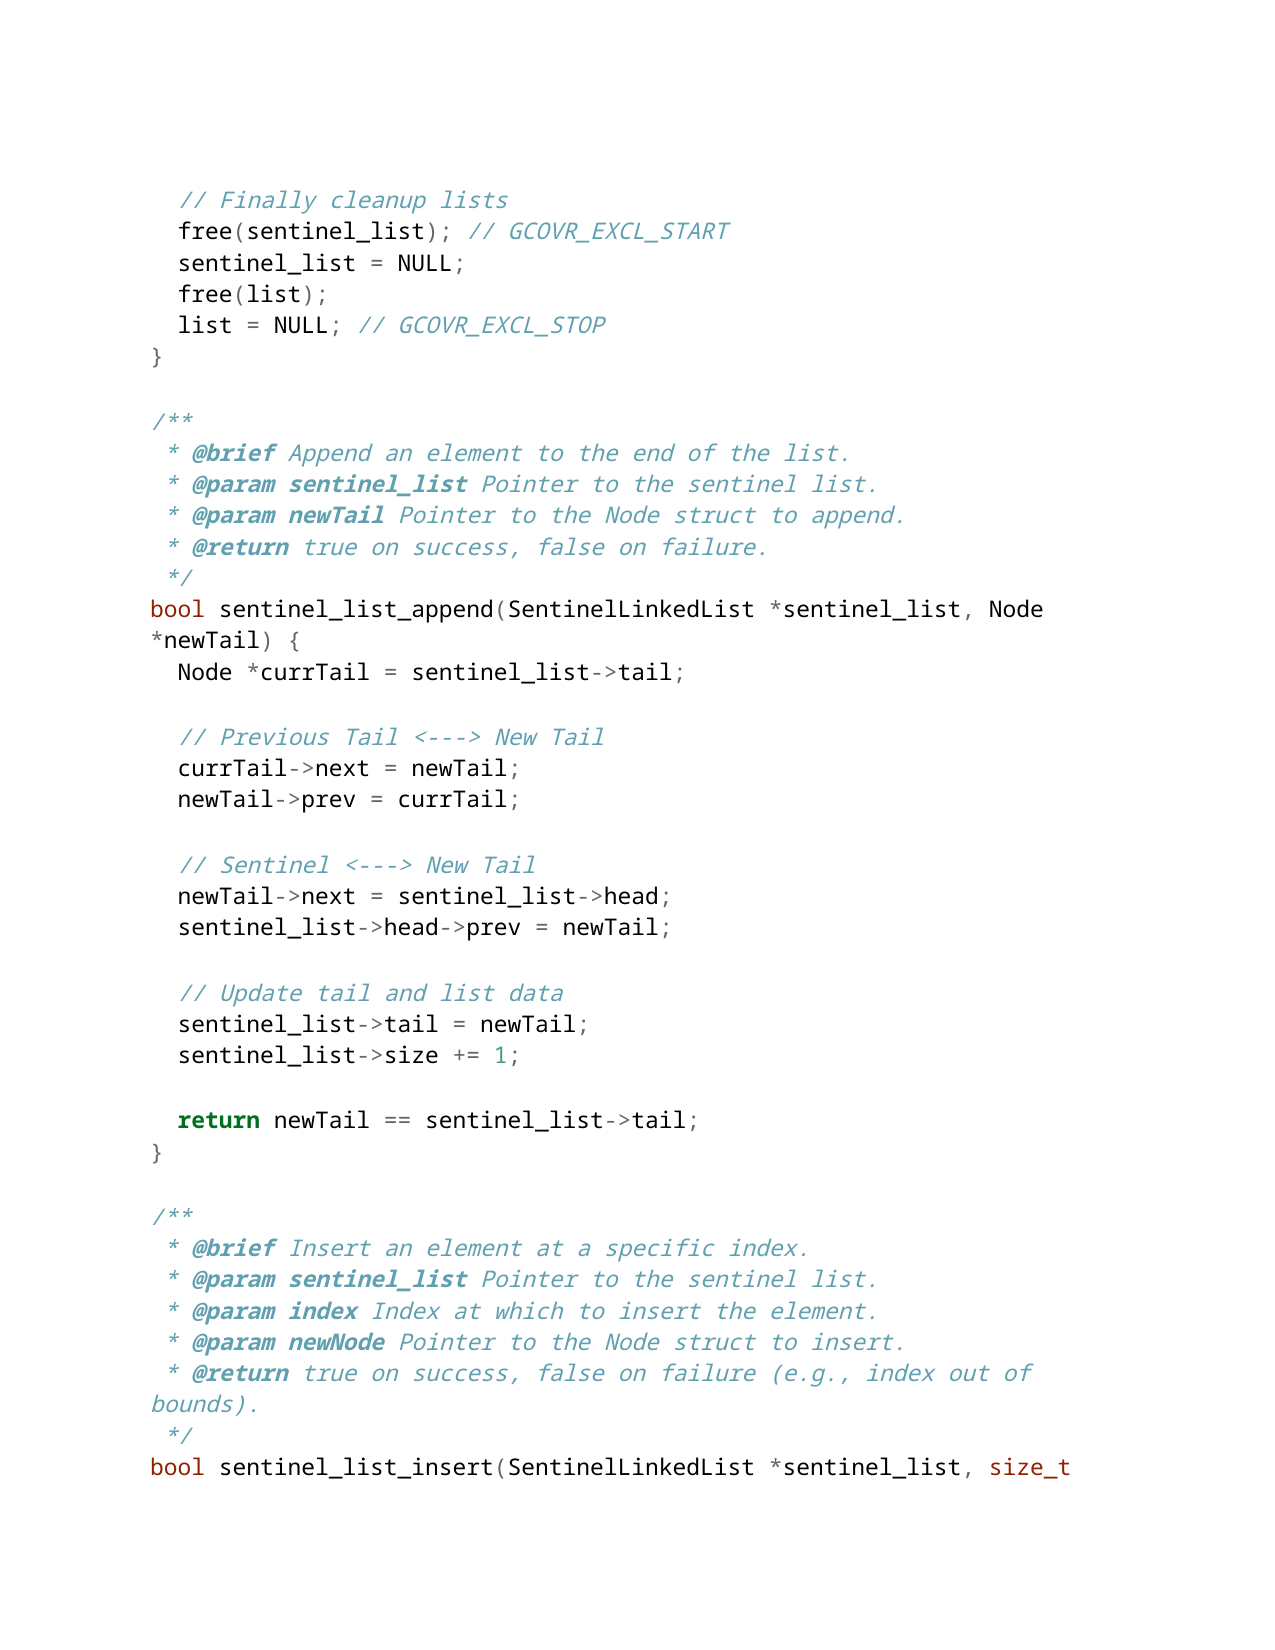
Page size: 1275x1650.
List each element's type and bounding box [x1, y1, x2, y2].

text [150, 150, 1125, 1482]
